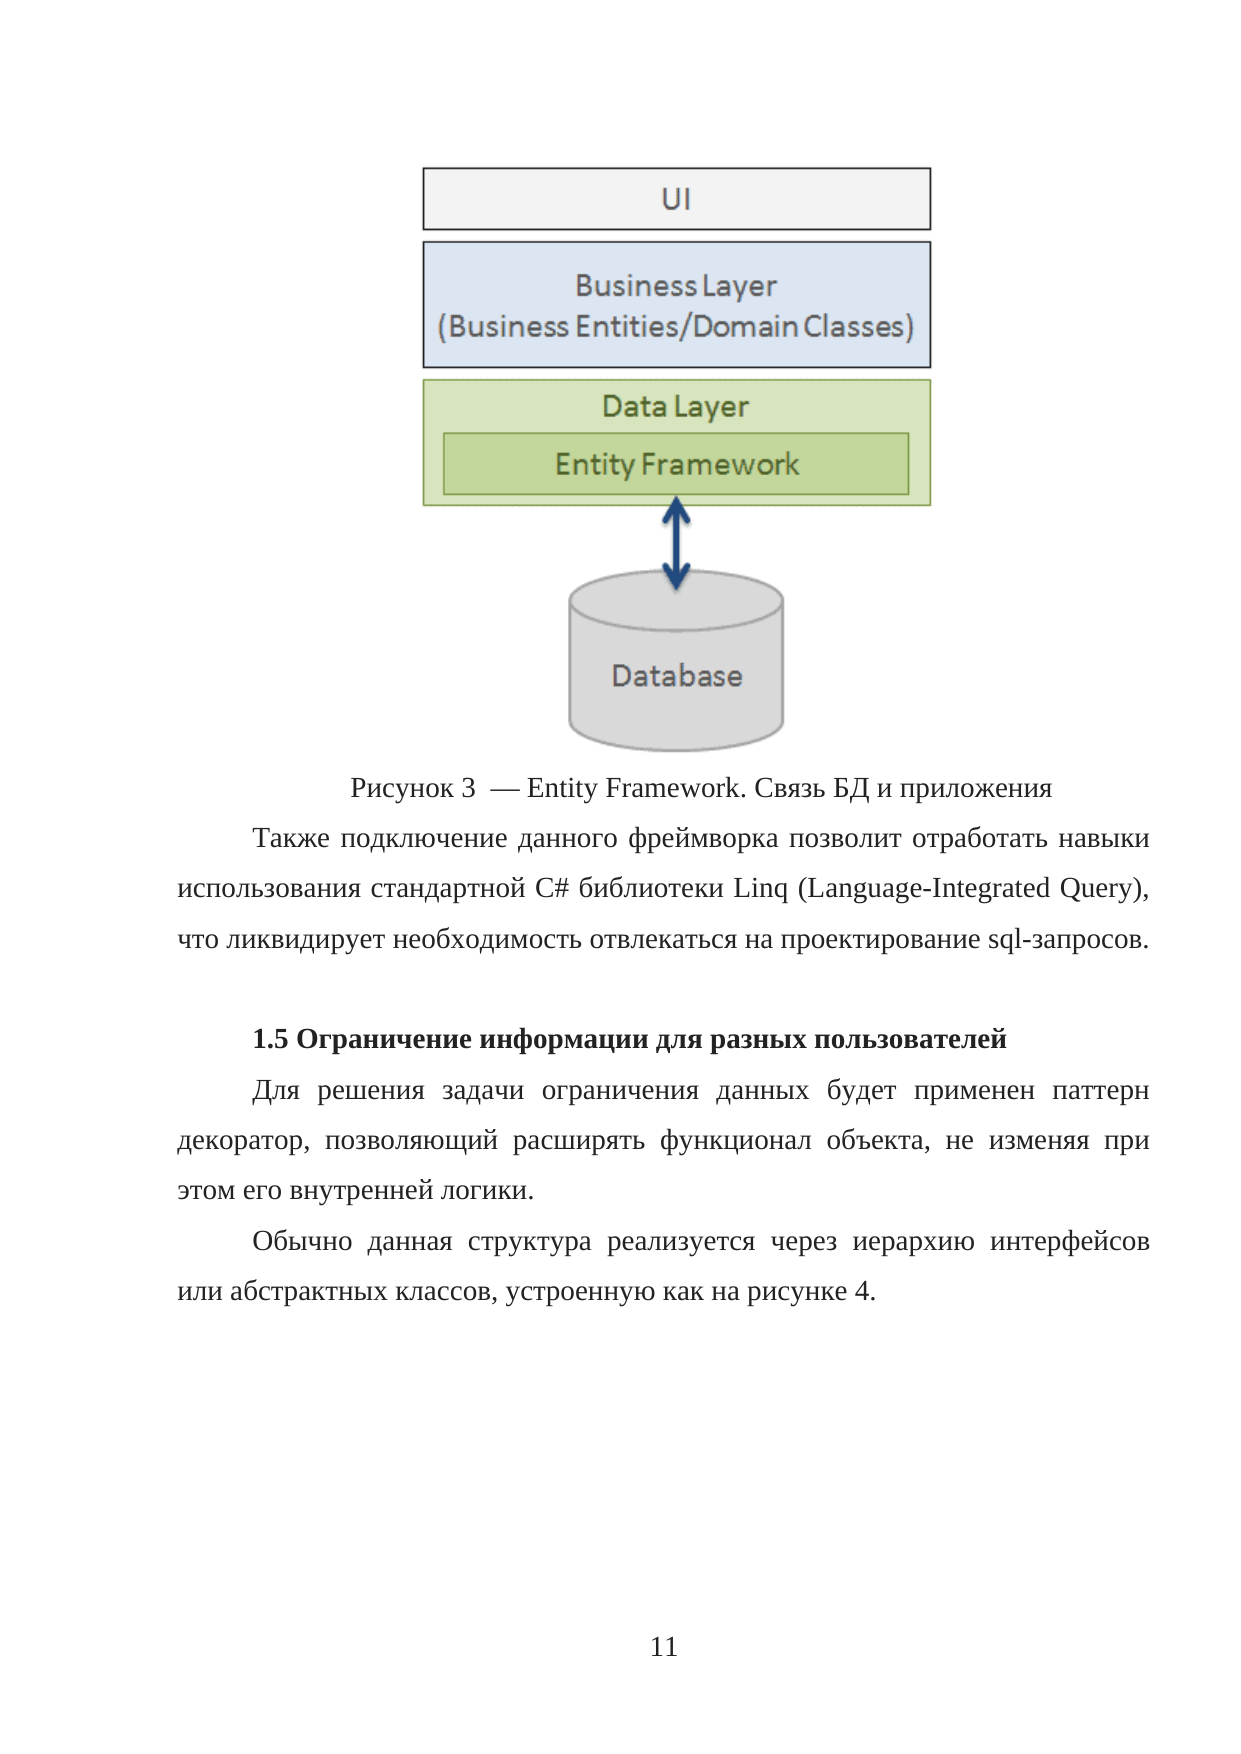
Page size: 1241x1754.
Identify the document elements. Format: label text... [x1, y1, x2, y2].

text Также подключение данного фреймворка позволит отработать навыки использования стандартной C# библиотеки Linq (Language-Integrated Query), что ликвидирует необходимость отвлекаться на проектирование sql-запросов. [177, 820, 1151, 954]
text Рисунок 3 — Entity Framework. Связь БД и приложения [177, 770, 1151, 803]
picture [409, 150, 994, 754]
subtitle 1.5 Ограничение информации для разных пользователей [177, 1021, 1151, 1055]
text Для решения задачи ограничения данных будет применен паттерн декоратор, позволяющий расширять функционал объекта, не изменяя при этом его внутренней логики. [177, 1072, 1151, 1206]
text Обычно данная структура реализуется через иерархию интерфейсов или абстрактных классов, устроенную как на рисунке 4. [177, 1223, 1151, 1307]
